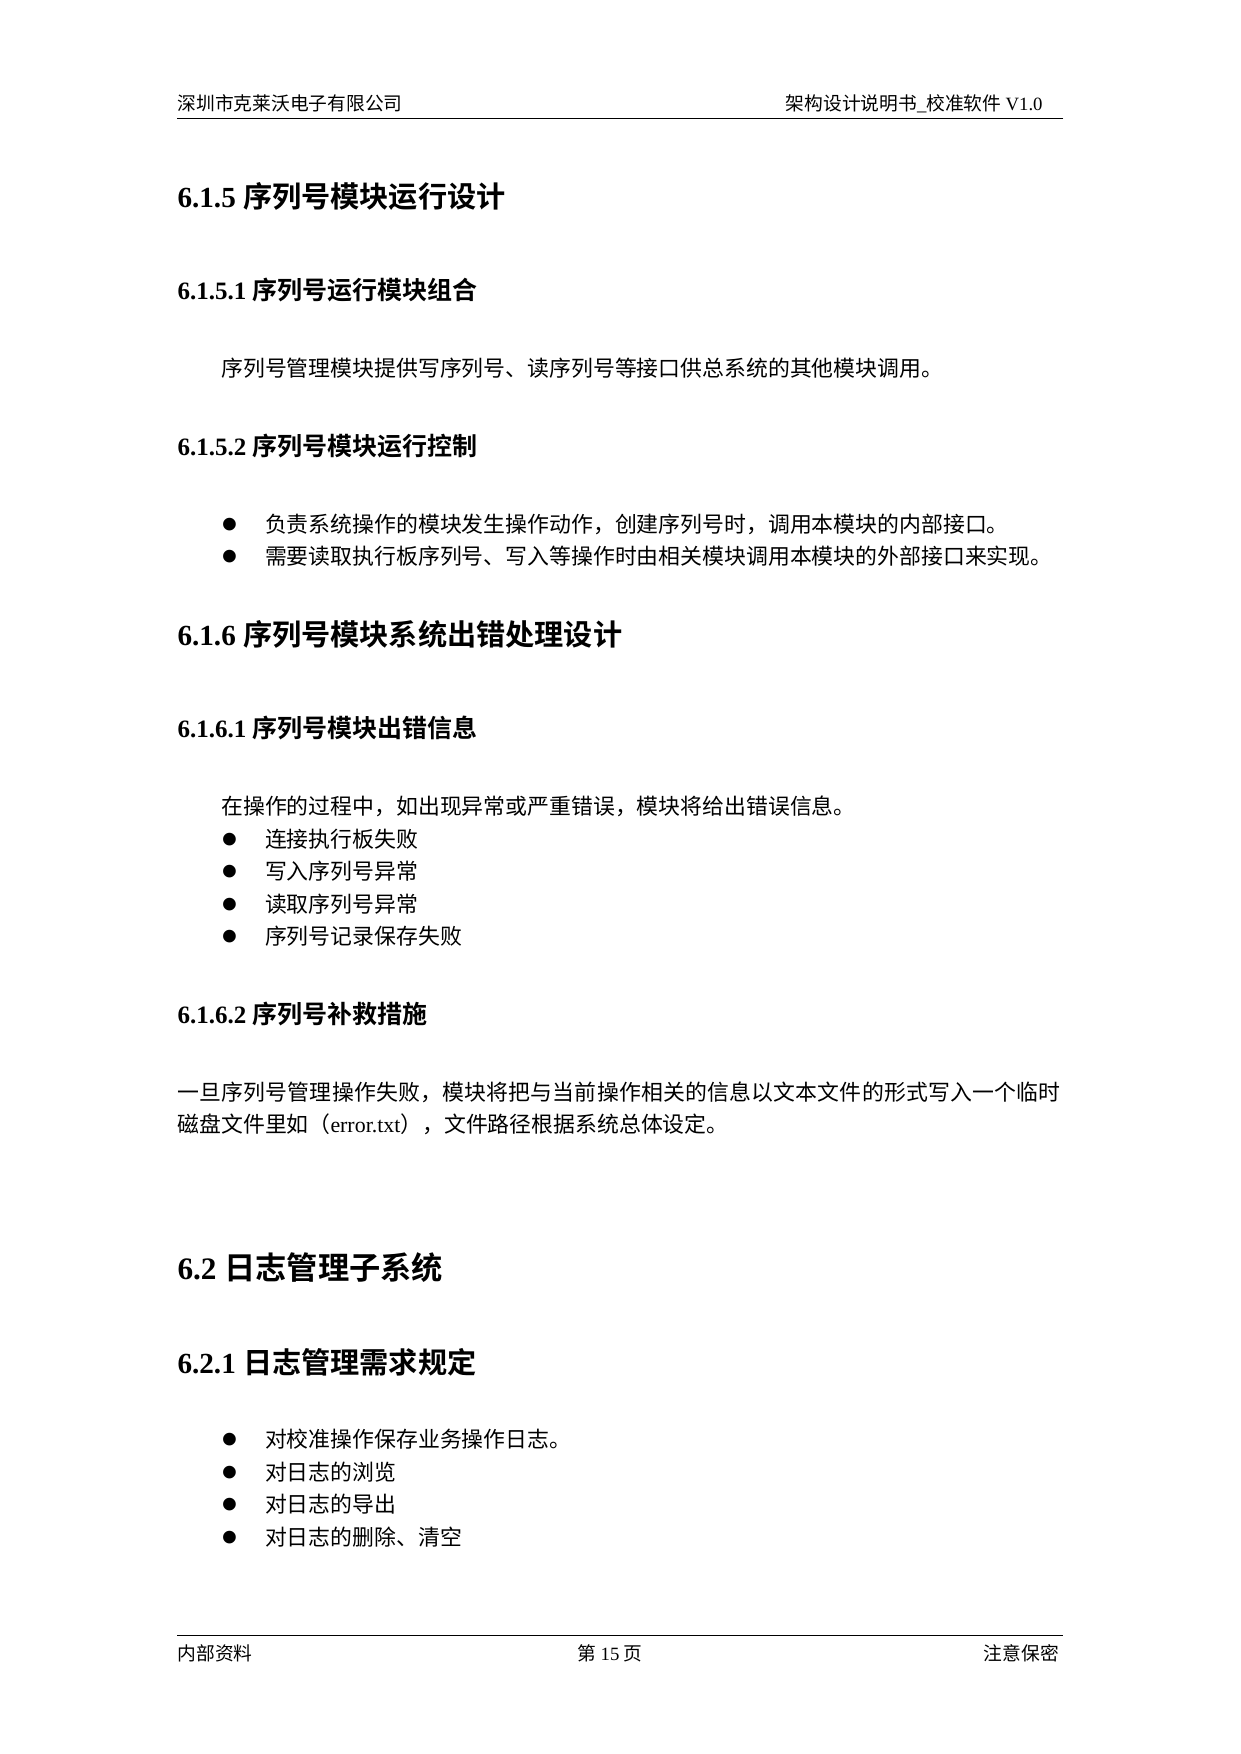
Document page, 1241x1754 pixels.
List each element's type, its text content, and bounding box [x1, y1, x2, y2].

subtitle 序列号模块运行控制 [177, 412, 1063, 477]
subtitle 序列号运行模块组合 [177, 256, 1063, 321]
list 连接执行板失败 [221, 821, 1063, 854]
text 一旦序列号管理操作失败，模块将把与当前操作相关的信息以文本文件的形式写入一个临时磁盘文件里如（error.txt），文件路径根据系统总体设定。 [177, 1074, 1063, 1139]
list 需要读取执行板序列号、写入等操作时由相关模块调用本模块的外部接口来实现。 [221, 539, 1063, 571]
list 负责系统操作的模块发生操作动作，创建序列号时，调用本模块的内部接口。 [221, 506, 1063, 539]
list 序列号记录保存失败 [221, 919, 1063, 951]
list 读取序列号异常 [221, 886, 1063, 919]
list 对日志的浏览 [221, 1454, 1063, 1487]
subtitle 序列号模块运行设计 [177, 162, 1063, 227]
subtitle 序列号模块系统出错处理设计 [177, 600, 1063, 665]
subtitle 日志管理需求规定 [177, 1328, 1063, 1393]
list 对日志的删除、清空 [221, 1519, 1063, 1552]
subtitle 序列号模块出错信息 [177, 694, 1063, 759]
list 写入序列号异常 [221, 854, 1063, 886]
list 对校准操作保存业务操作日志。 [221, 1422, 1063, 1454]
list 对日志的导出 [221, 1487, 1063, 1519]
text 在操作的过程中，如出现异常或严重错误，模块将给出错误信息。 [177, 789, 1063, 821]
subtitle 序列号补救措施 [177, 980, 1063, 1045]
text 序列号管理模块提供写序列号、读序列号等接口供总系统的其他模块调用。 [177, 350, 1063, 383]
subtitle 日志管理子系统 [177, 1234, 1063, 1299]
